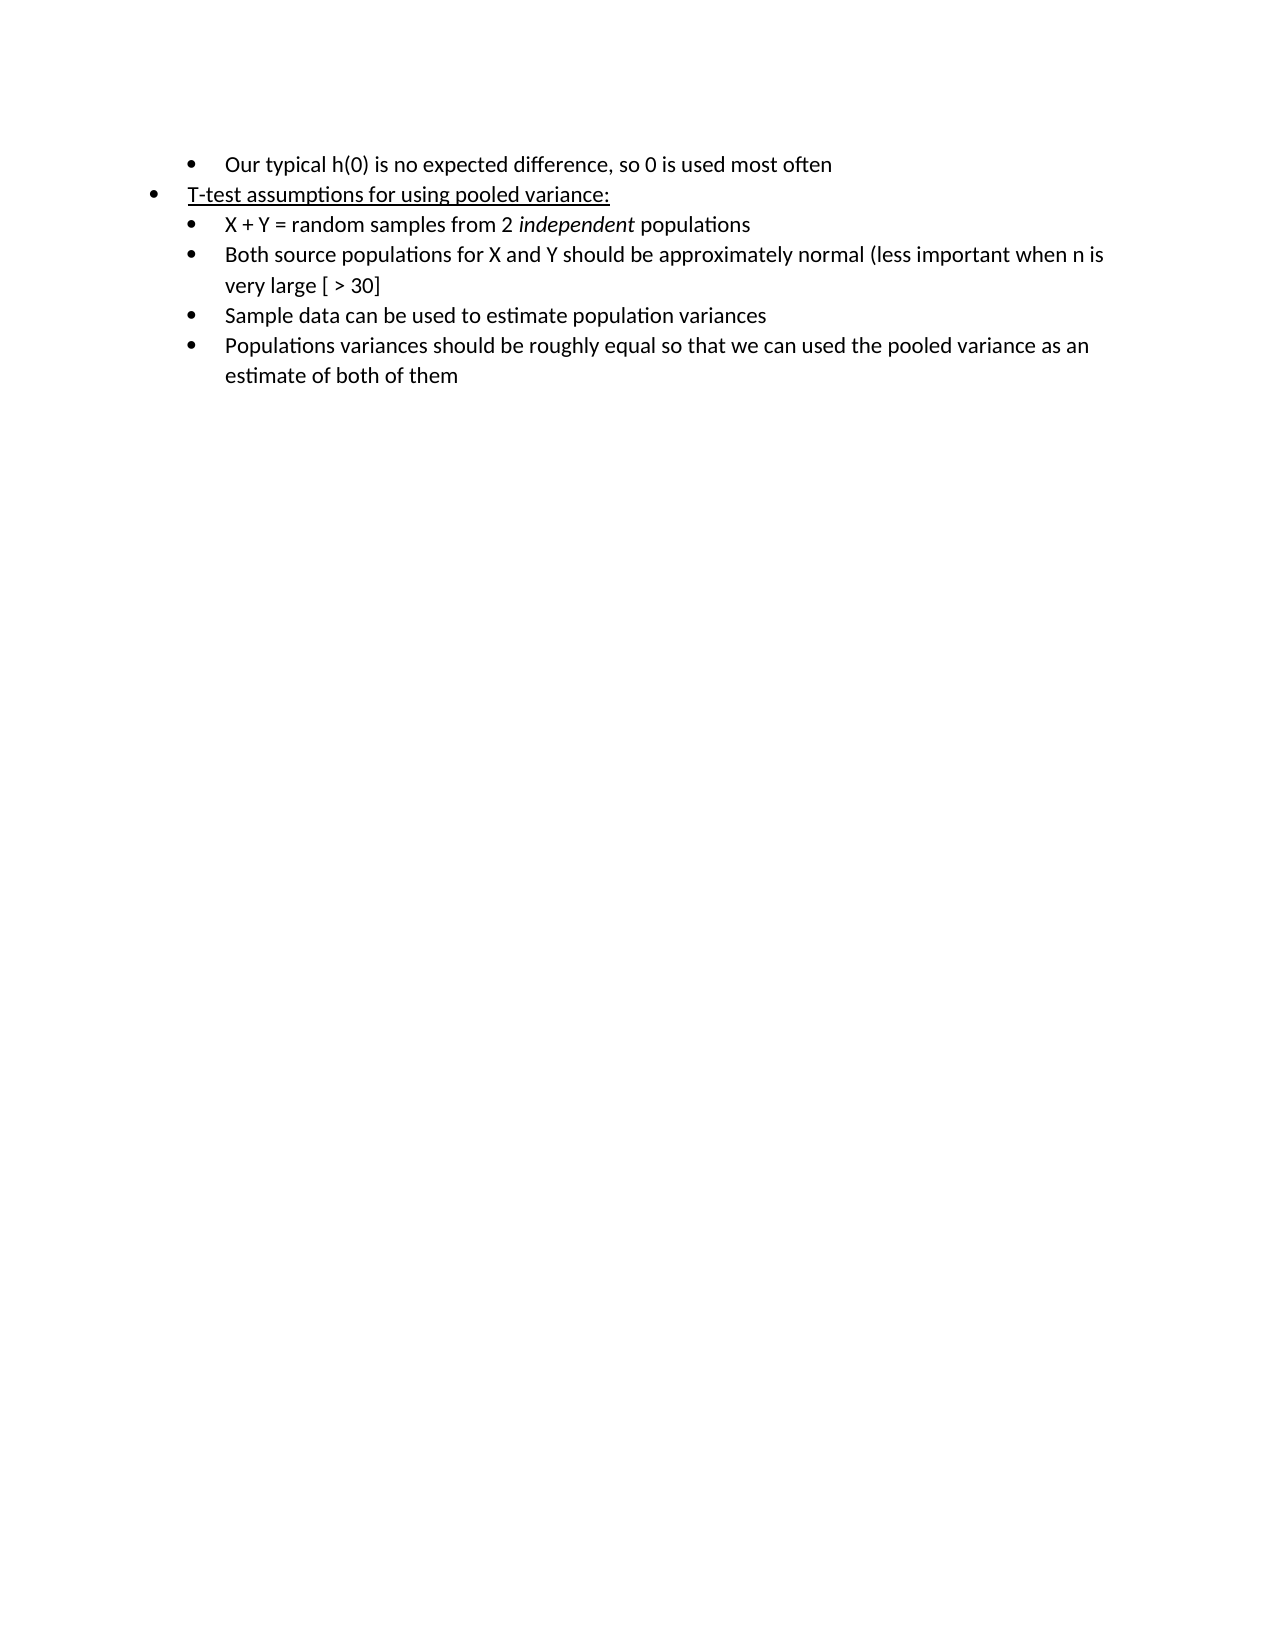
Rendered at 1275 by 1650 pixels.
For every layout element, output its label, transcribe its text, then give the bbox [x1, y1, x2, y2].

list X + Y = random samples from 2 independent populations [187, 210, 1125, 238]
list Both source populations for X and Y should be approximately normal (less important when n is very large [ > 30] [187, 241, 1125, 299]
list Our typical h(0) is no expected difference, so 0 is used most often [187, 150, 1125, 178]
list T-test assumptions for using pooled variance: [150, 180, 1125, 208]
list Sample data can be used to estimate population variances [187, 301, 1125, 329]
list Populations variances should be roughly equal so that we can used the pooled variance as an estimate of both of them [187, 331, 1125, 389]
